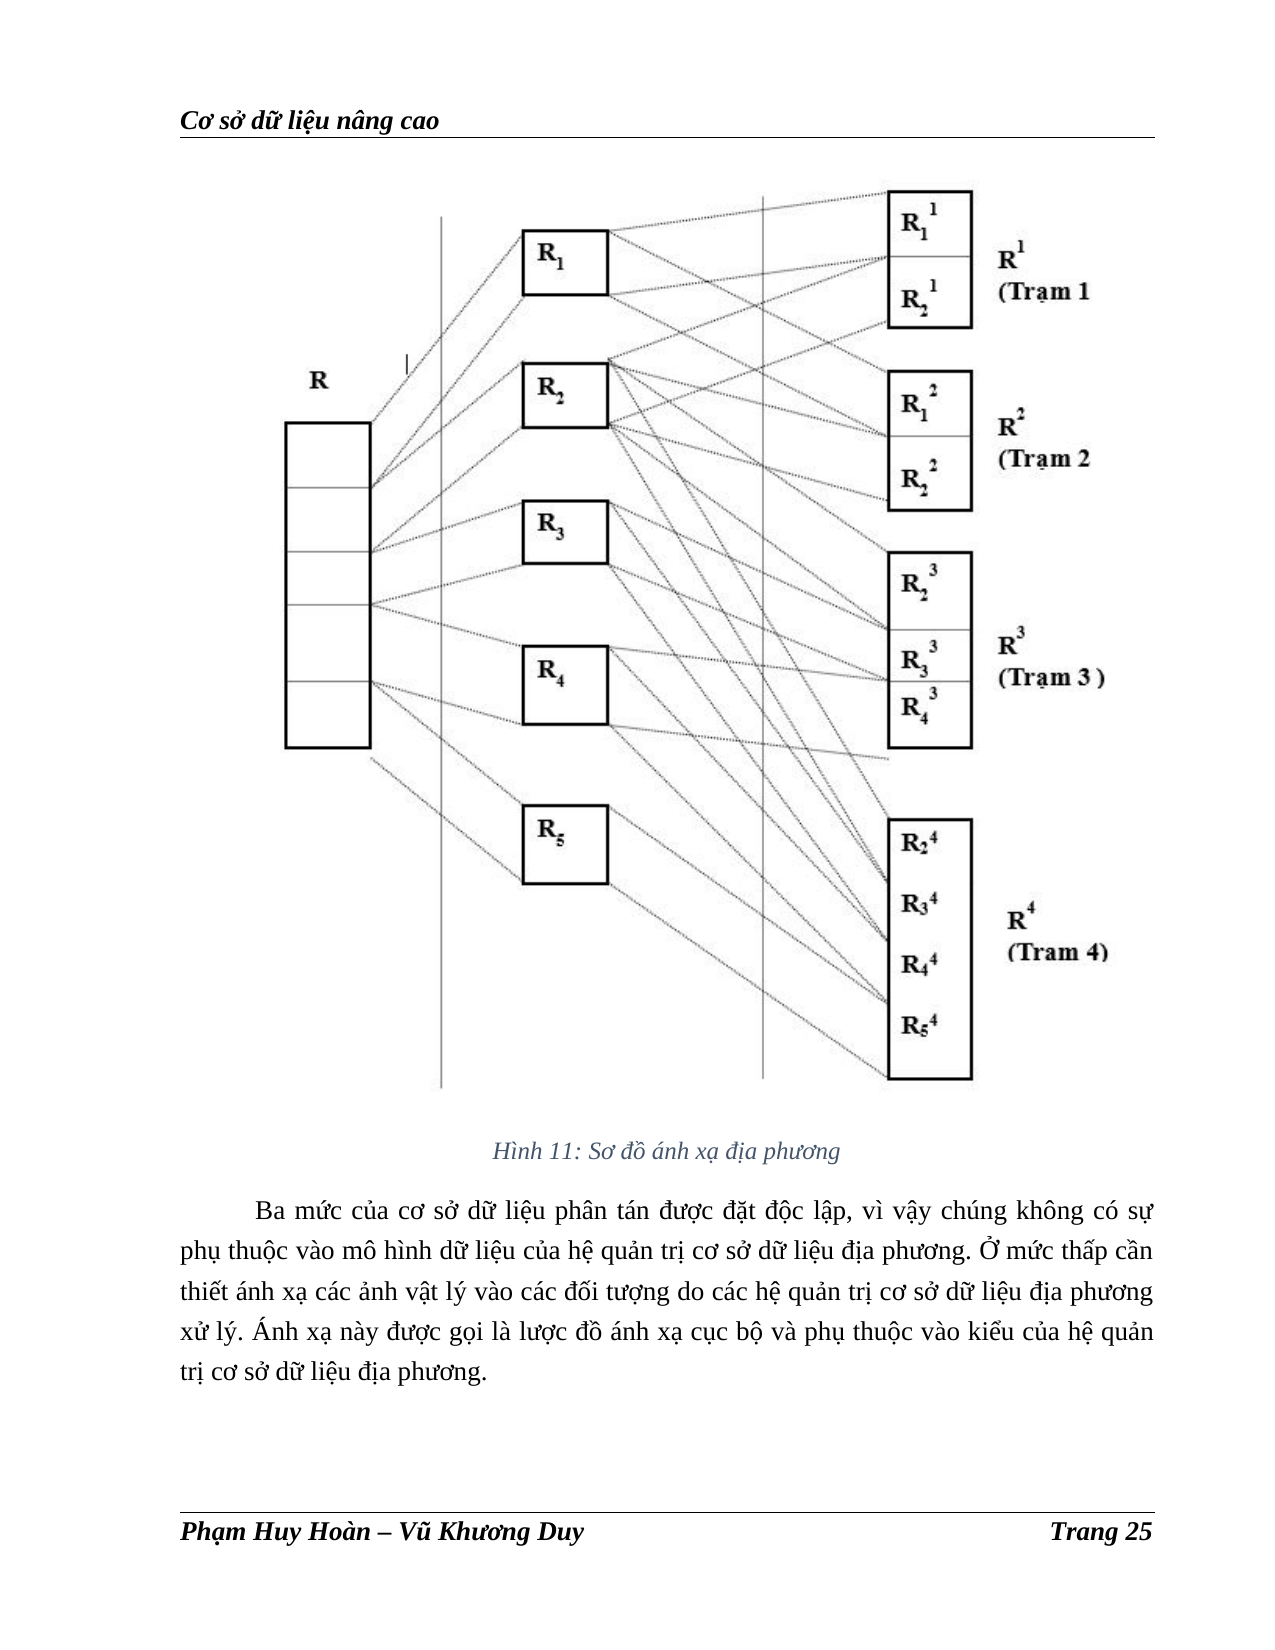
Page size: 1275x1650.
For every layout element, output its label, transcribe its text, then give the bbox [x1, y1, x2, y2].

text Hình 11: Sơ đồ ánh xạ địa phương [180, 1136, 1155, 1164]
picture [180, 167, 1155, 1098]
text Ba mức của cơ sở dữ liệu phân tán được đặt độc lập, vì vậy chúng không có sự phụ thuộc vào mô hình dữ liệu của hệ quản trị cơ sở dữ liệu địa phương. Ở mức thấp cần thiết ánh xạ các ảnh vật lý vào các đối tượng do các hệ quản trị cơ sở dữ liệu địa phương xử lý. Ánh xạ này được gọi là lược đồ ánh xạ cục bộ và phụ thuộc vào kiểu của hệ quản trị cơ sở dữ liệu địa phương. [180, 1194, 1155, 1387]
